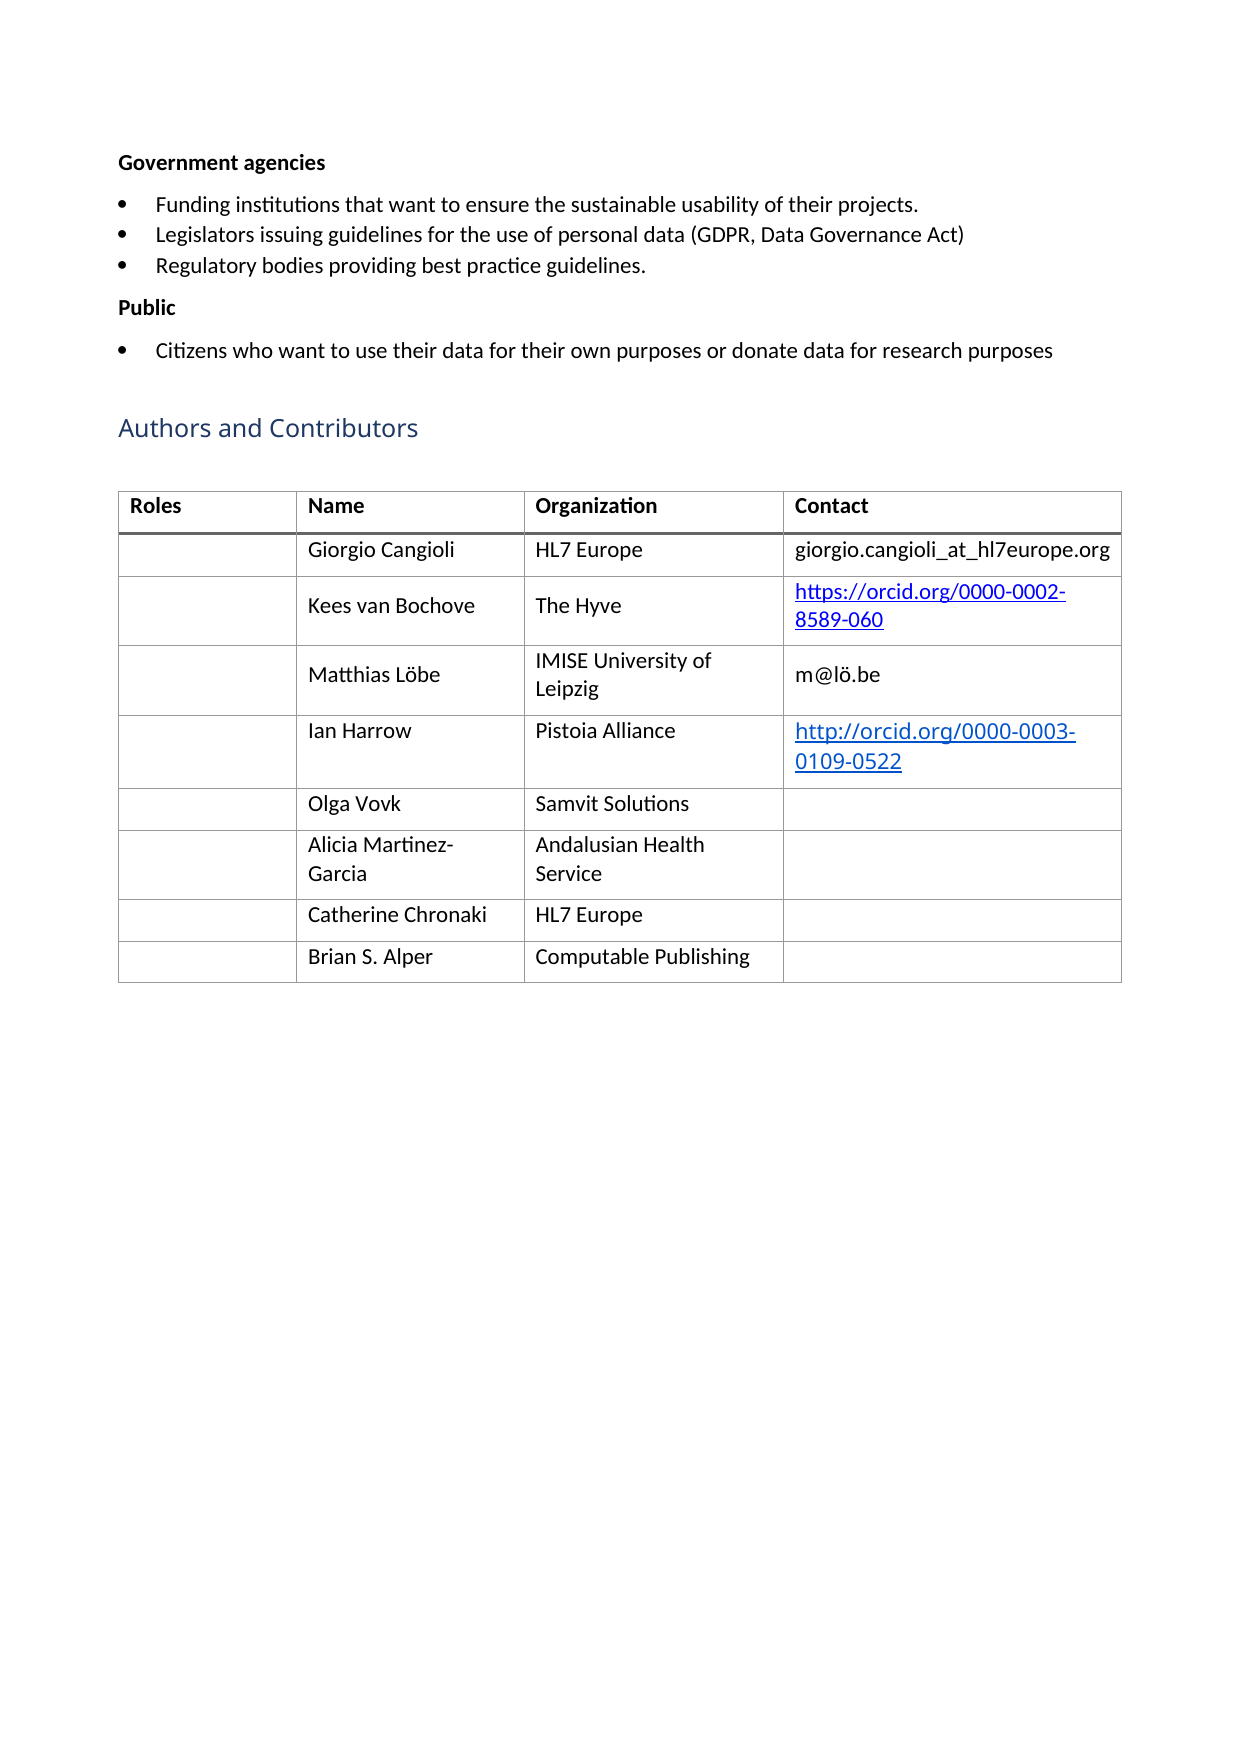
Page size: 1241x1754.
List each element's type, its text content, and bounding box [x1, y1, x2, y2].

table_cell HL7 Europe [525, 900, 783, 941]
table_cell Andalusian Health Service [525, 831, 783, 899]
table_cell [119, 535, 296, 576]
table_cell IMISE University of Leipzig [525, 646, 783, 715]
table_header Roles [119, 492, 296, 532]
table_cell [784, 789, 1121, 829]
table_cell The Hyve [525, 577, 783, 645]
table_cell Brian S. Alper [297, 942, 524, 982]
list Legislators issuing guidelines for the use of personal data (GDPR, Data Governance Act) [118, 221, 1122, 248]
table_cell Kees van Bochove [297, 577, 524, 645]
list Citizens who want to use their data for their own purposes or donate data for research purposes [118, 336, 1122, 364]
table_cell Ian Harrow [297, 716, 524, 788]
table_cell [119, 942, 296, 982]
table_cell https://orcid.org/0000-0002-8589-060 [784, 577, 1121, 645]
table_cell m@lö.be [784, 646, 1121, 715]
subtitle Authors and Contributors [118, 411, 1122, 445]
table_cell [119, 831, 296, 899]
table_cell [784, 900, 1121, 941]
table_cell http://orcid.org/0000-0003-0109-0522 [784, 716, 1121, 788]
table_cell [119, 900, 296, 941]
table_cell Giorgio Cangioli [297, 535, 524, 576]
table_cell [784, 831, 1121, 899]
table_cell Computable Publishing [525, 942, 783, 982]
table_cell Matthias Löbe [297, 646, 524, 715]
table_cell [119, 789, 296, 829]
table_cell Catherine Chronaki [297, 900, 524, 941]
table_header Contact [784, 492, 1121, 532]
table_cell Alicia Martinez-Garcia [297, 831, 524, 899]
text Government agencies [118, 148, 1122, 176]
text Public [118, 293, 1122, 321]
table_header Organization [525, 492, 783, 532]
table_cell Samvit Solutions [525, 789, 783, 829]
table_cell Pistoia Alliance [525, 716, 783, 788]
table_cell [784, 942, 1121, 982]
table_cell [119, 716, 296, 788]
table_cell [119, 646, 296, 715]
table_header Name [297, 492, 524, 532]
table_cell [119, 577, 296, 645]
list Funding institutions that want to ensure the sustainable usability of their projects. [118, 190, 1122, 218]
list Regulatory bodies providing best practice guidelines. [118, 251, 1122, 279]
table_cell giorgio.cangioli_at_hl7europe.org [784, 535, 1121, 576]
table_cell Olga Vovk [297, 789, 524, 829]
table_cell HL7 Europe [525, 535, 783, 576]
